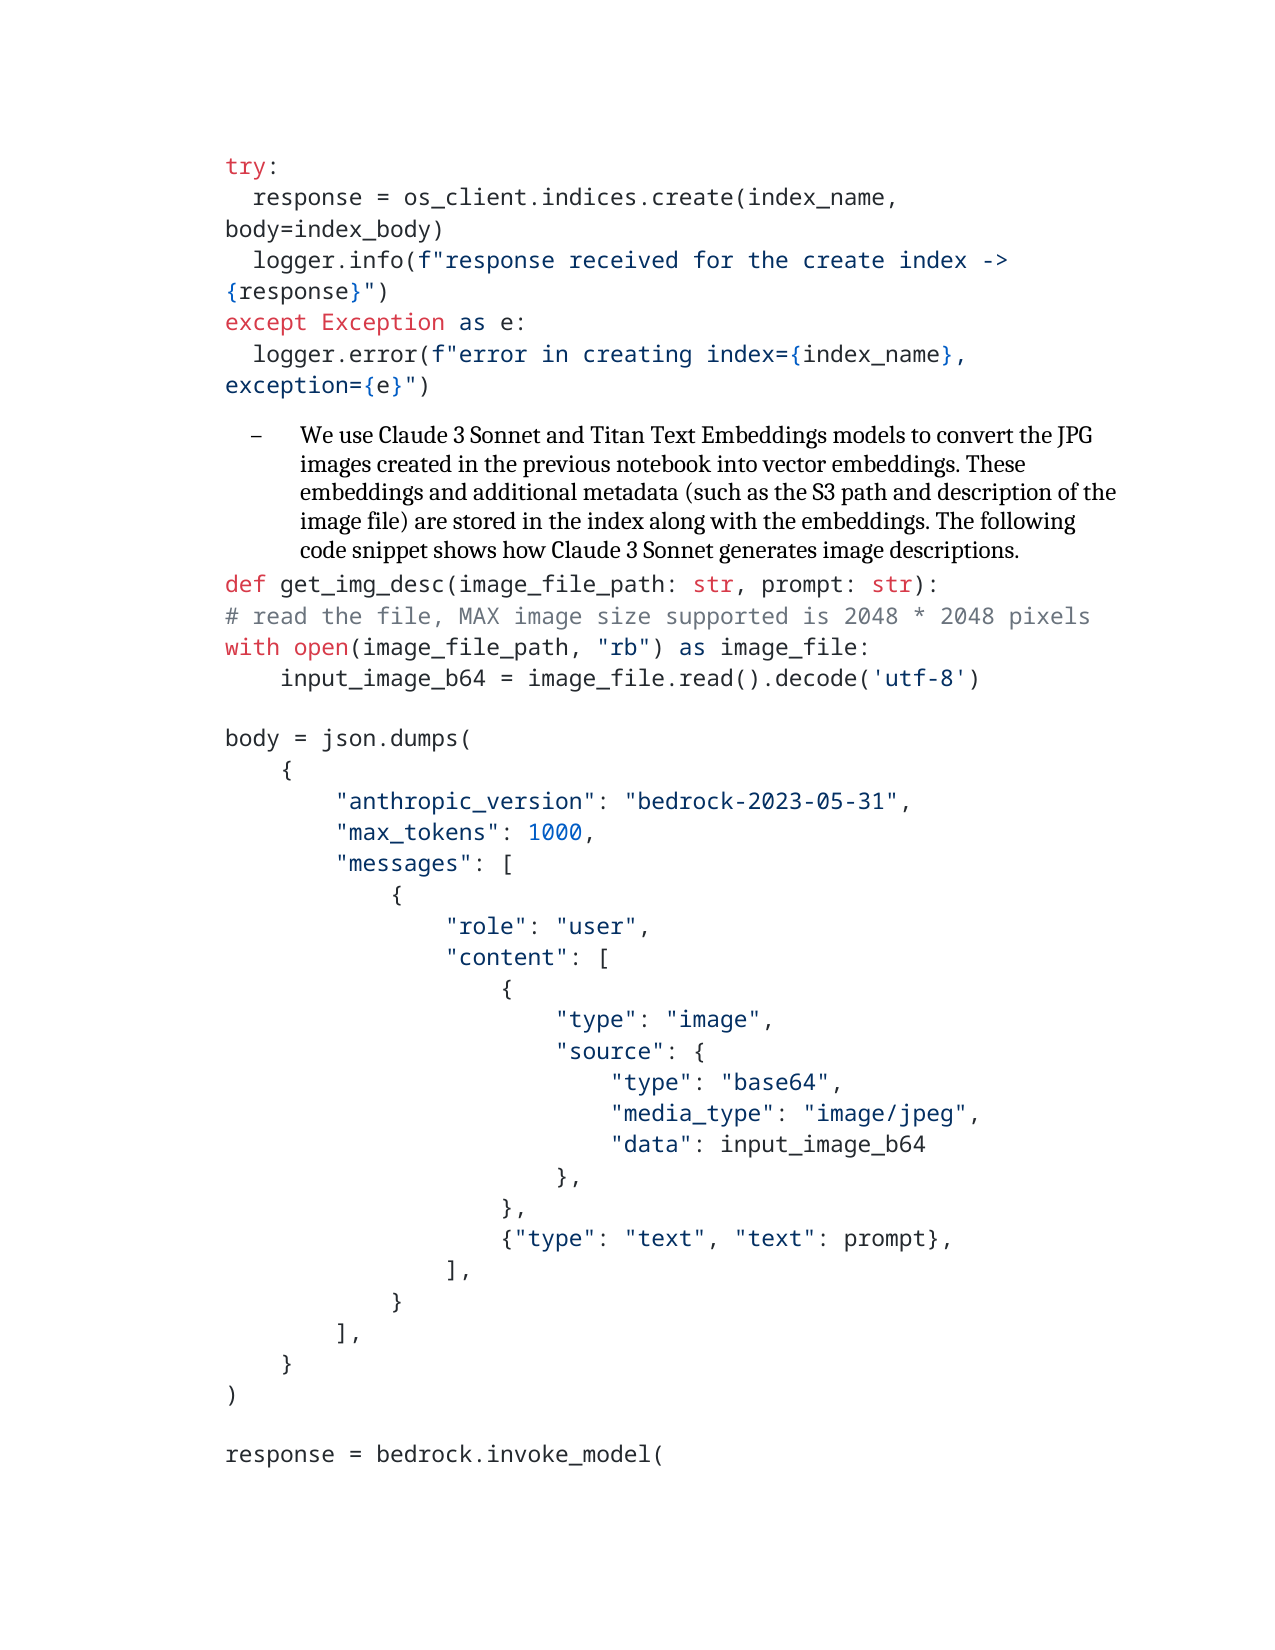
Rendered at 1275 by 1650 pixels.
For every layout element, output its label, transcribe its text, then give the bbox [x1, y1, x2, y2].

list We use Claude 3 Sonnet and Titan Text Embeddings models to convert the JPG images created in the previous notebook into vector embeddings. These embeddings and additional metadata (such as the S3 path and description of the image file) are stored in the index along with the embeddings. The following code snippet shows how Claude 3 Sonnet generates image descriptions. [250, 421, 1125, 564]
